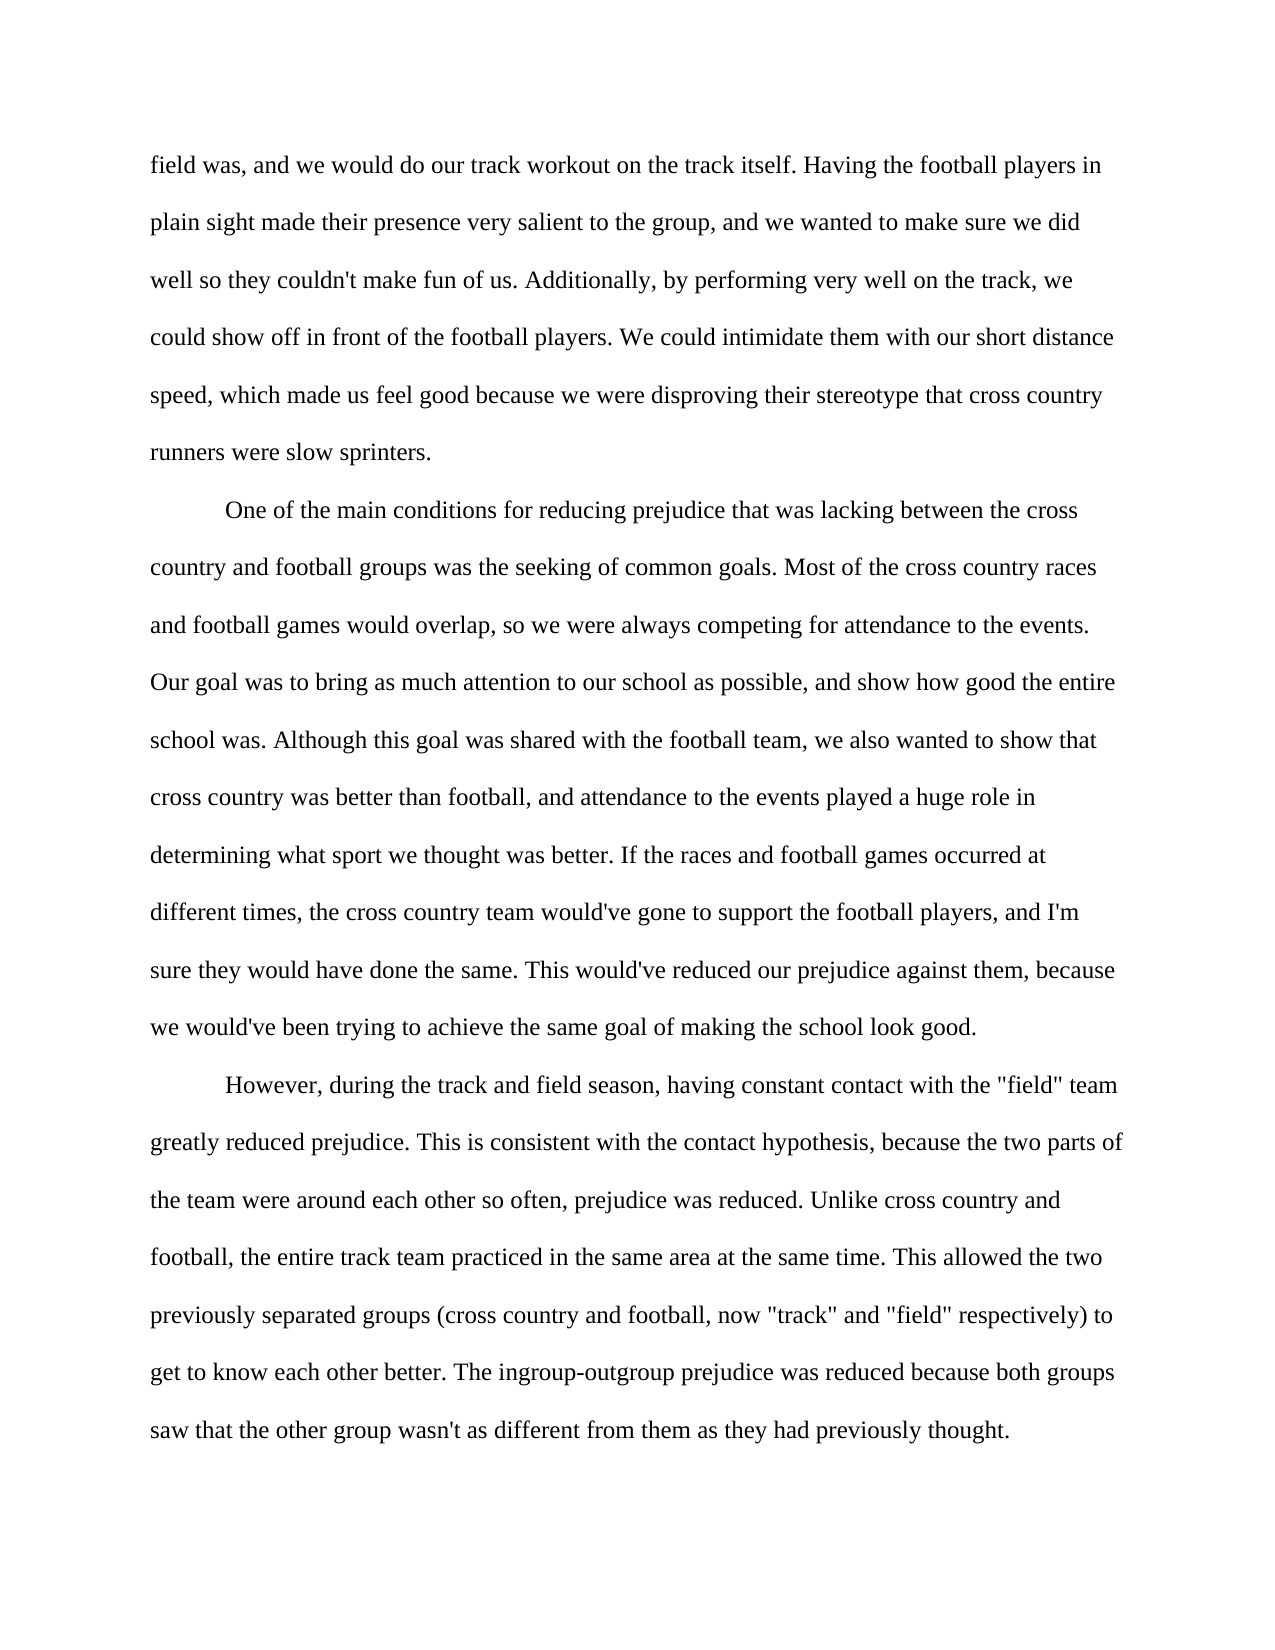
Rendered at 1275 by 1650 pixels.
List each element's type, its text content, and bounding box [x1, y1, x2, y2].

text However, during the track and field season, having constant contact with the "field" team greatly reduced prejudice. This is consistent with the contact hypothesis, because the two parts of the team were around each other so often, prejudice was reduced. Unlike cross country and football, the entire track team practiced in the same area at the same time. This allowed the two previously separated groups (cross country and football, now "track" and "field" respectively) to get to know each other better. The ingroup-outgroup prejudice was reduced because both groups saw that the other group wasn't as different from them as they had previously thought. [150, 1070, 1125, 1444]
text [150, 150, 1125, 466]
text One of the main conditions for reducing prejudice that was lacking between the cross country and football groups was the seeking of common goals. Most of the cross country races and football games would overlap, so we were always competing for attendance to the events. Our goal was to bring as much attention to our school as possible, and show how good the entire school was. Although this goal was shared with the football team, we also wanted to show that cross country was better than football, and attendance to the events played a huge role in determining what sport we thought was better. If the races and football games occurred at different times, the cross country team would've gone to support the football players, and I'm sure they would have done the same. This would've reduced our prejudice against them, because we would've been trying to achieve the same goal of making the school look good. [150, 495, 1125, 1041]
